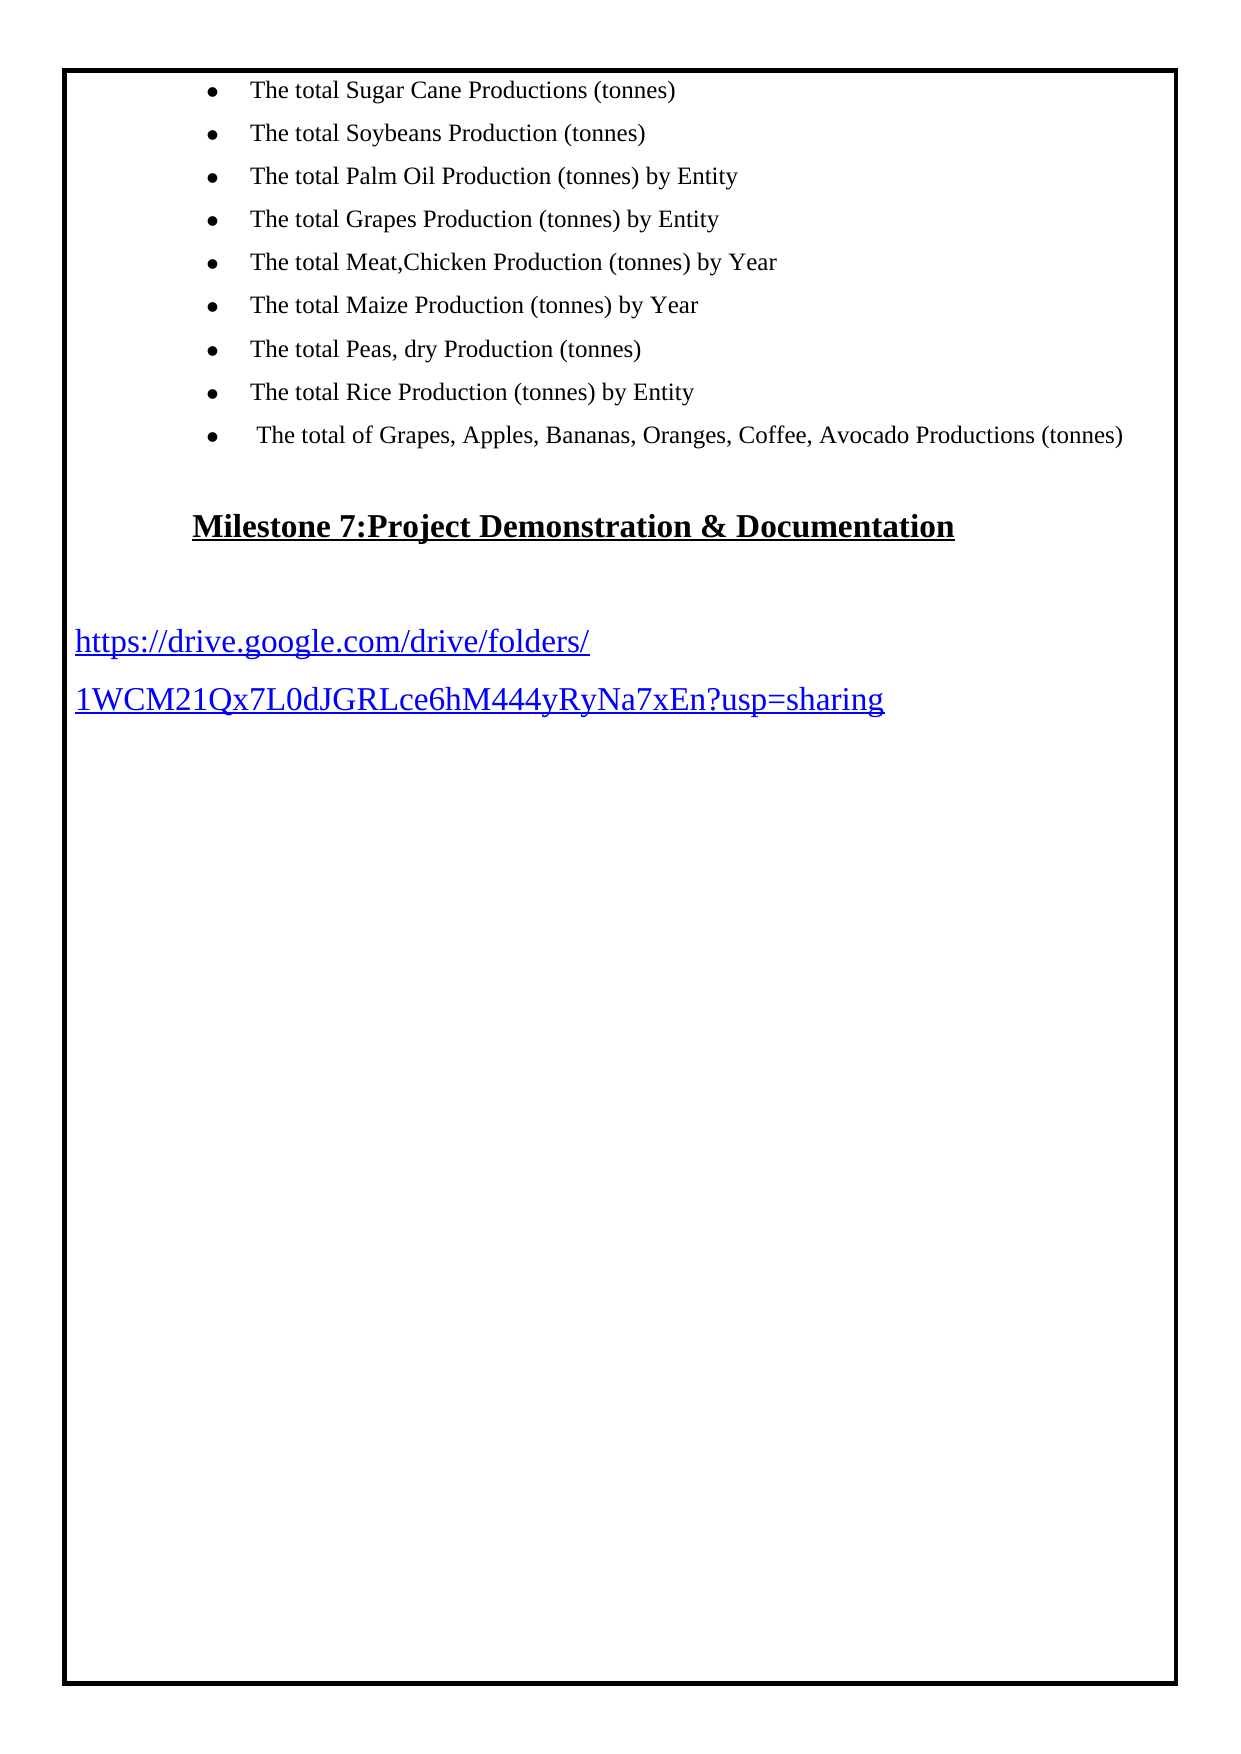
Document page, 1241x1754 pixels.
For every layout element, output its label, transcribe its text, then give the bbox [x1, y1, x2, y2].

list The total of Grapes, Apples, Bananas, Oranges, Coffee, Avocado Productions (tonnes) [206, 420, 1165, 449]
list The total Maize Production (tonnes) by Year [206, 291, 1165, 319]
list The total Peas, dry Production (tonnes) [206, 334, 1165, 362]
list The total Soybeans Production (tonnes) [206, 118, 1165, 147]
list The total Palm Oil Production (tonnes) by Entity [206, 161, 1165, 190]
list The total Grapes Production (tonnes) by Entity [206, 204, 1165, 233]
list Milestone 7:Project Demonstration & Documentation [75, 506, 1165, 544]
list https://drive.google.com/drive/folders/1WCM21Qx7L0dJGRLce6hM444yRyNa7xEn?usp=sharing [75, 621, 1165, 717]
list The total Meat,Chicken Production (tonnes) by Year [206, 247, 1165, 276]
list The total Sugar Cane Productions (tonnes) [206, 75, 1165, 104]
list The total Rice Production (tonnes) by Entity [206, 377, 1165, 406]
